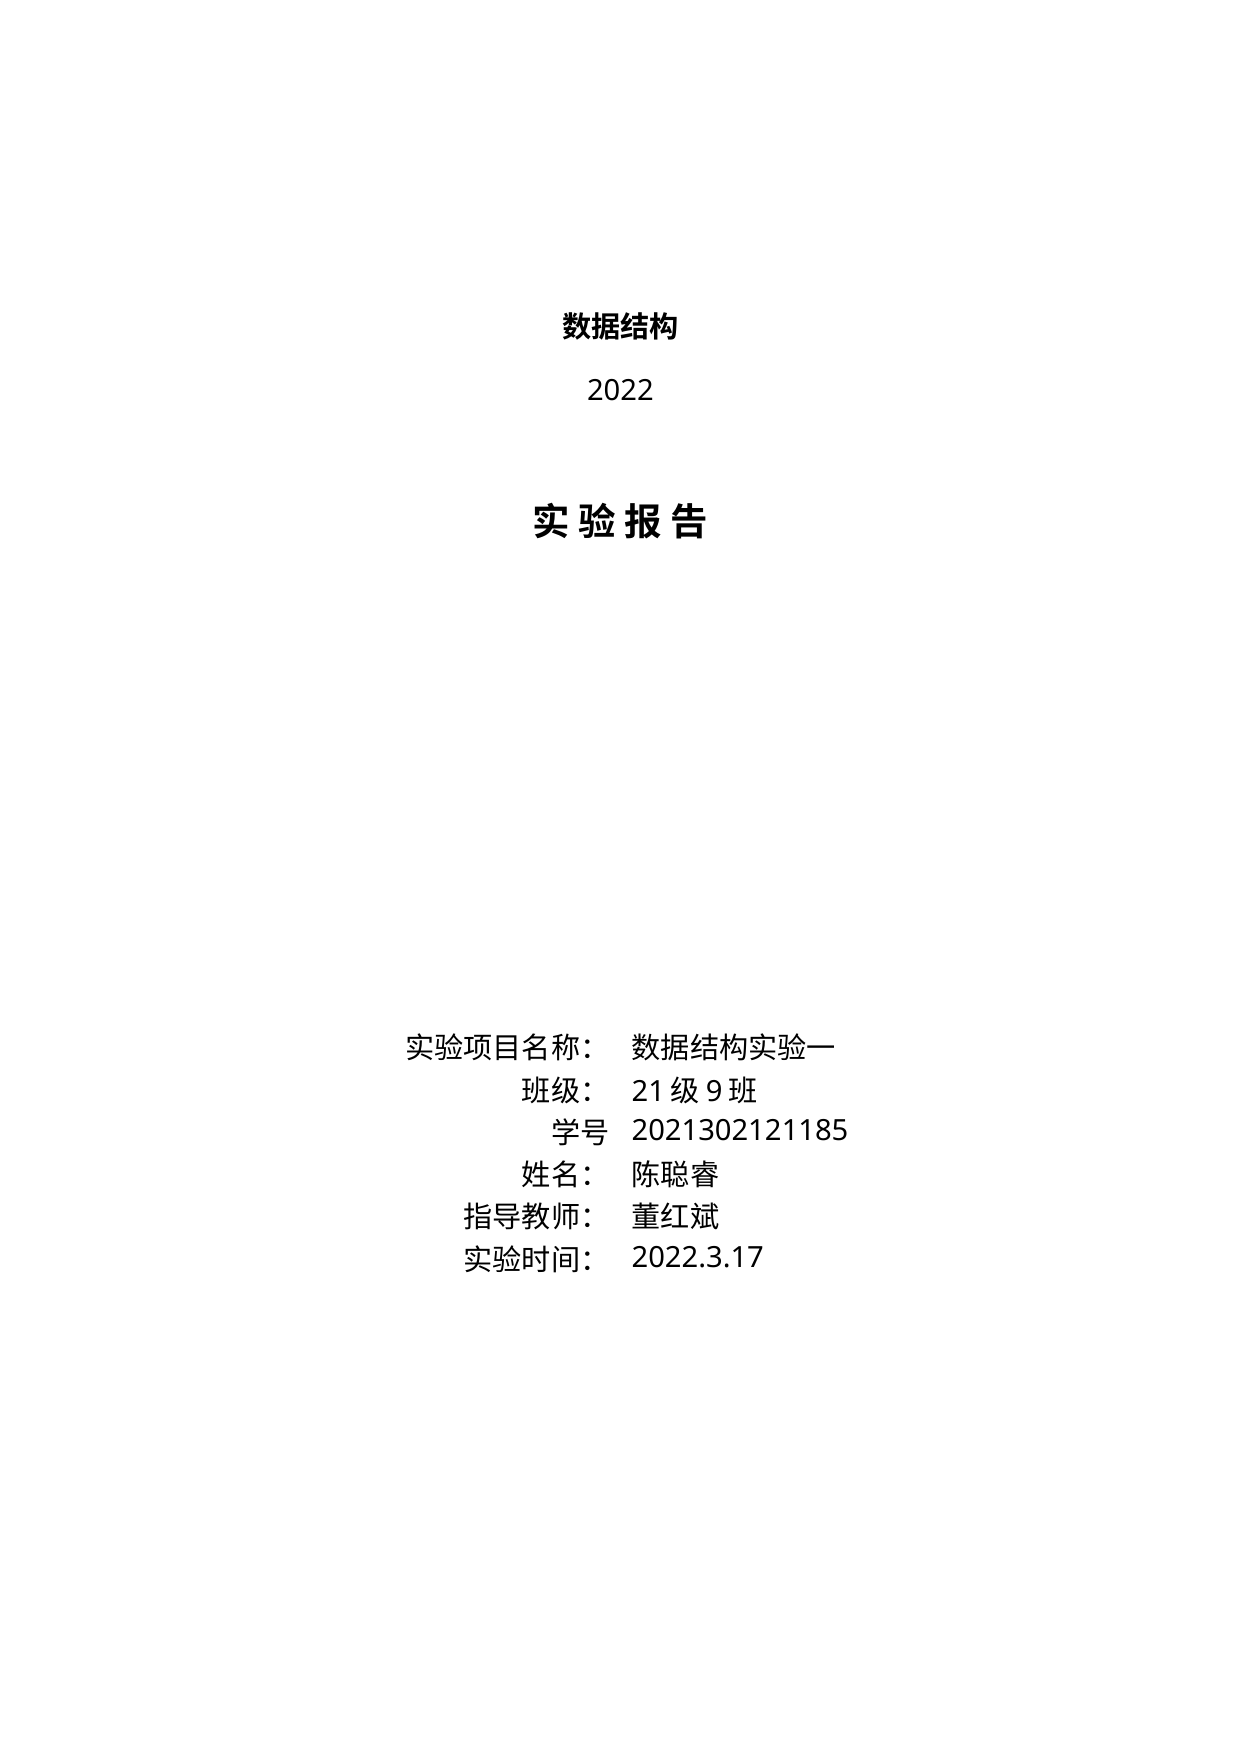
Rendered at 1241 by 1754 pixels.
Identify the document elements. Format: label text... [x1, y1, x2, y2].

table_header 数据结构实验一 [620, 1025, 1064, 1067]
text 实 验 报 告 [187, 487, 1053, 552]
table_cell 实验时间： [375, 1236, 620, 1279]
table_cell 陈聪睿 [620, 1152, 1064, 1194]
table_cell 指导教师： [375, 1194, 620, 1236]
table_cell 2021302121185 [620, 1110, 1064, 1152]
table_header 实验项目名称： [375, 1025, 620, 1067]
text 数据结构 [187, 292, 1053, 357]
table_cell 董红斌 [620, 1194, 1064, 1236]
table_cell 班级： [375, 1067, 620, 1109]
table_cell 21级9班 [620, 1067, 1064, 1109]
table_cell 学号 [375, 1110, 620, 1152]
table_cell 姓名： [375, 1152, 620, 1194]
text 2022 [187, 357, 1053, 422]
table_cell 2022.3.17 [620, 1236, 1064, 1279]
